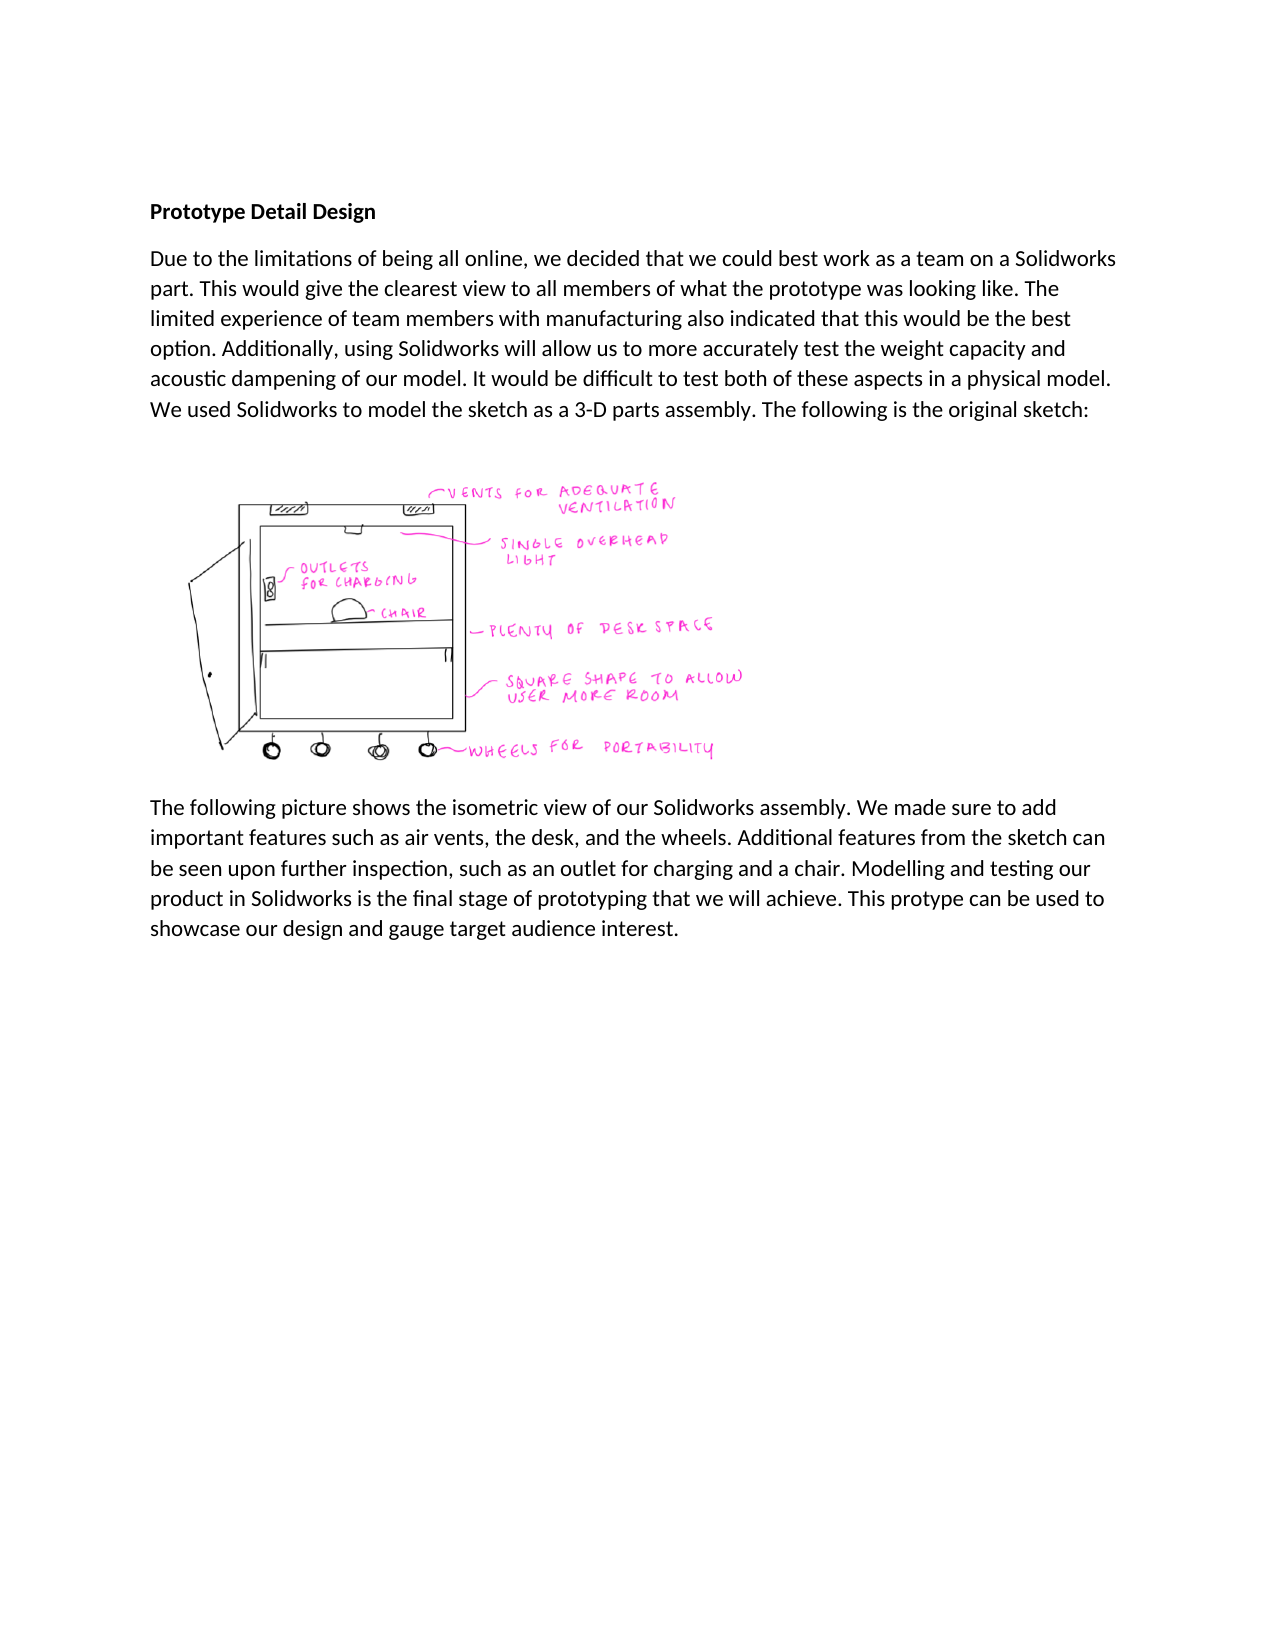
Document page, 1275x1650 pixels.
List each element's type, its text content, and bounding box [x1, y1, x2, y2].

text The following picture shows the isometric view of our Solidworks assembly. We made sure to add important features such as air vents, the desk, and the wheels. Additional features from the sketch can be seen upon further inspection, such as an outlet for charging and a chair. Modelling and testing our product in Solidworks is the final stage of prototyping that we will achieve. This protype can be used to showcase our design and gauge target audience interest. [150, 793, 1125, 942]
text Prototype Detail Design [150, 197, 1125, 225]
text Due to the limitations of being all online, we decided that we could best work as a team on a Solidworks part. This would give the clearest view to all members of what the prototype was looking like. The limited experience of team members with manufacturing also indicated that this would be the best option. Additionally, using Solidworks will allow us to more accurately test the weight capacity and acoustic dampening of our model. It would be difficult to test both of these aspects in a physical model. We used Solidworks to model the sketch as a 3-D parts assembly. The following is the original sketch: [150, 244, 1125, 423]
